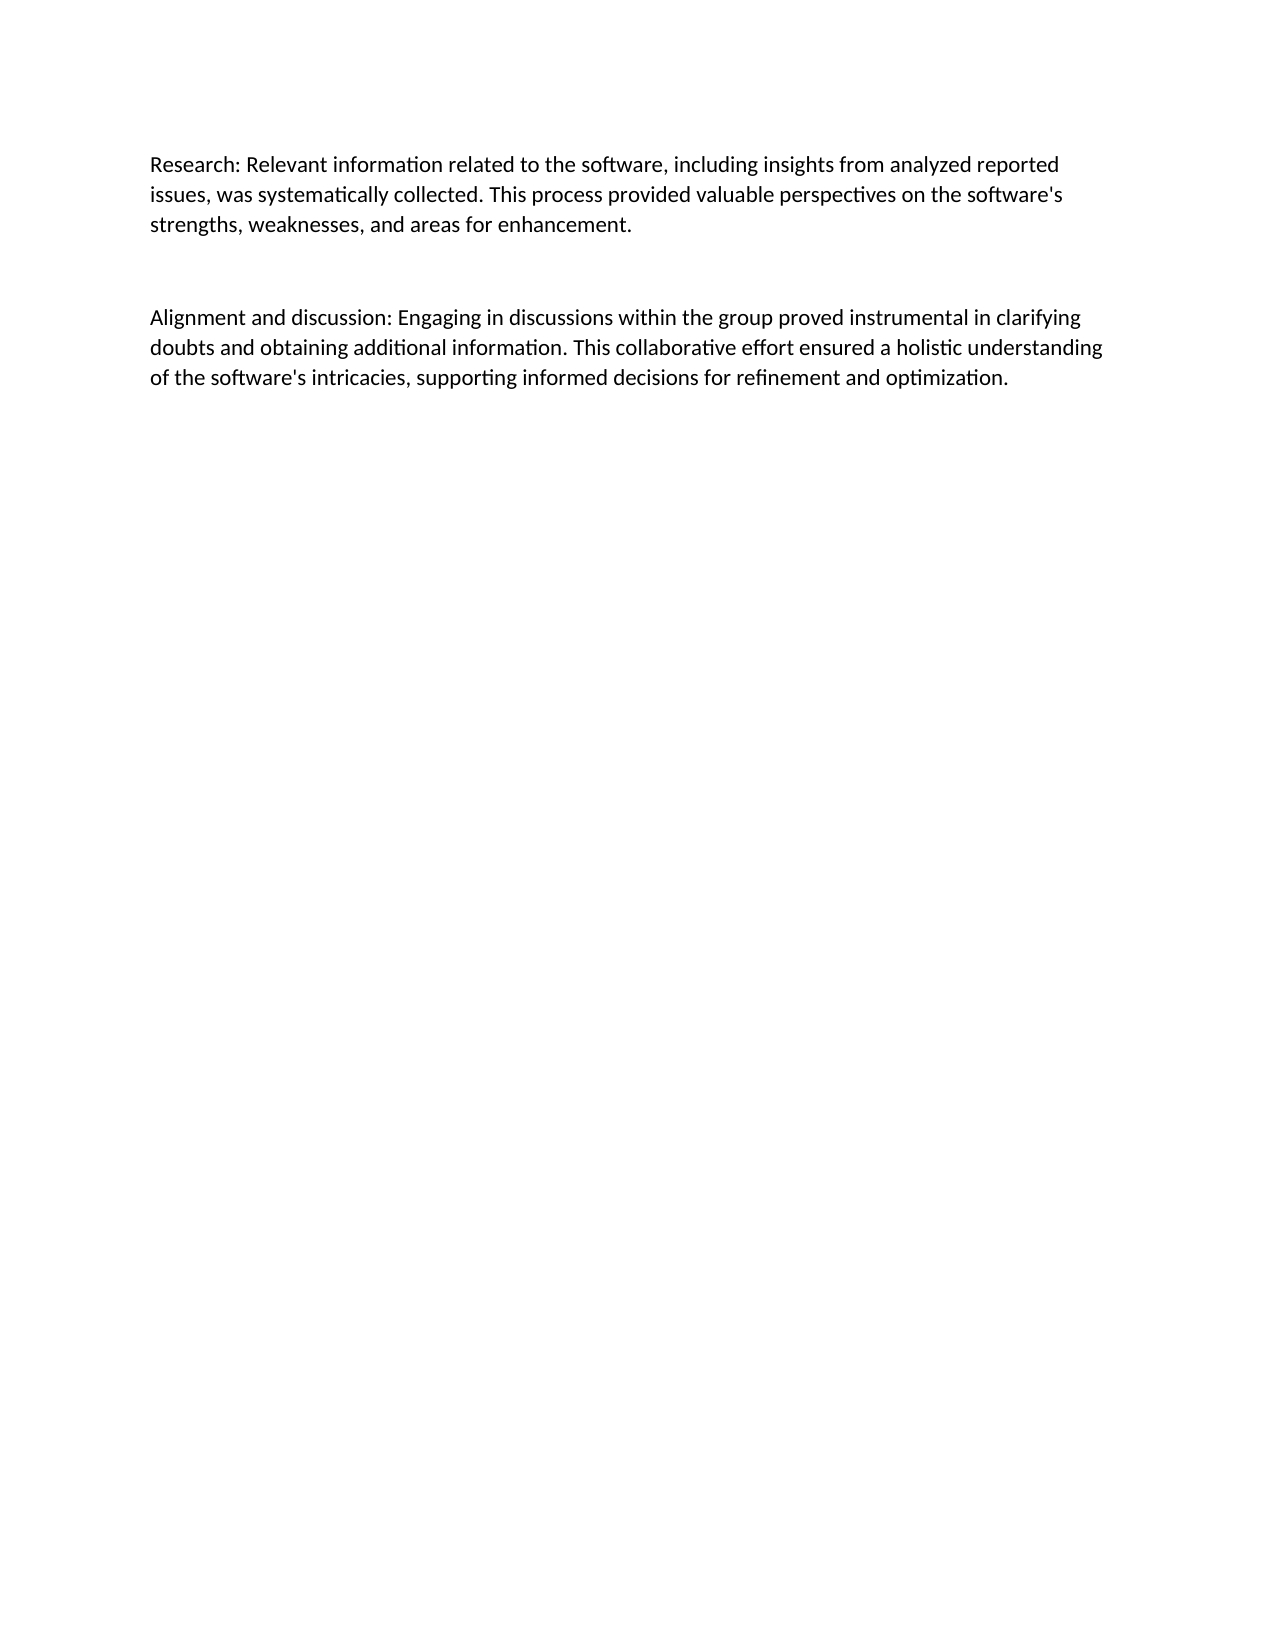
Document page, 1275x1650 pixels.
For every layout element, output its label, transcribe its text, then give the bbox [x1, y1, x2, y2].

text Research: Relevant information related to the software, including insights from analyzed reported issues, was systematically collected. This process provided valuable perspectives on the software's strengths, weaknesses, and areas for enhancement. [150, 150, 1125, 238]
text Alignment and discussion: Engaging in discussions within the group proved instrumental in clarifying doubts and obtaining additional information. This collaborative effort ensured a holistic understanding of the software's intricacies, supporting informed decisions for refinement and optimization. [150, 303, 1125, 391]
